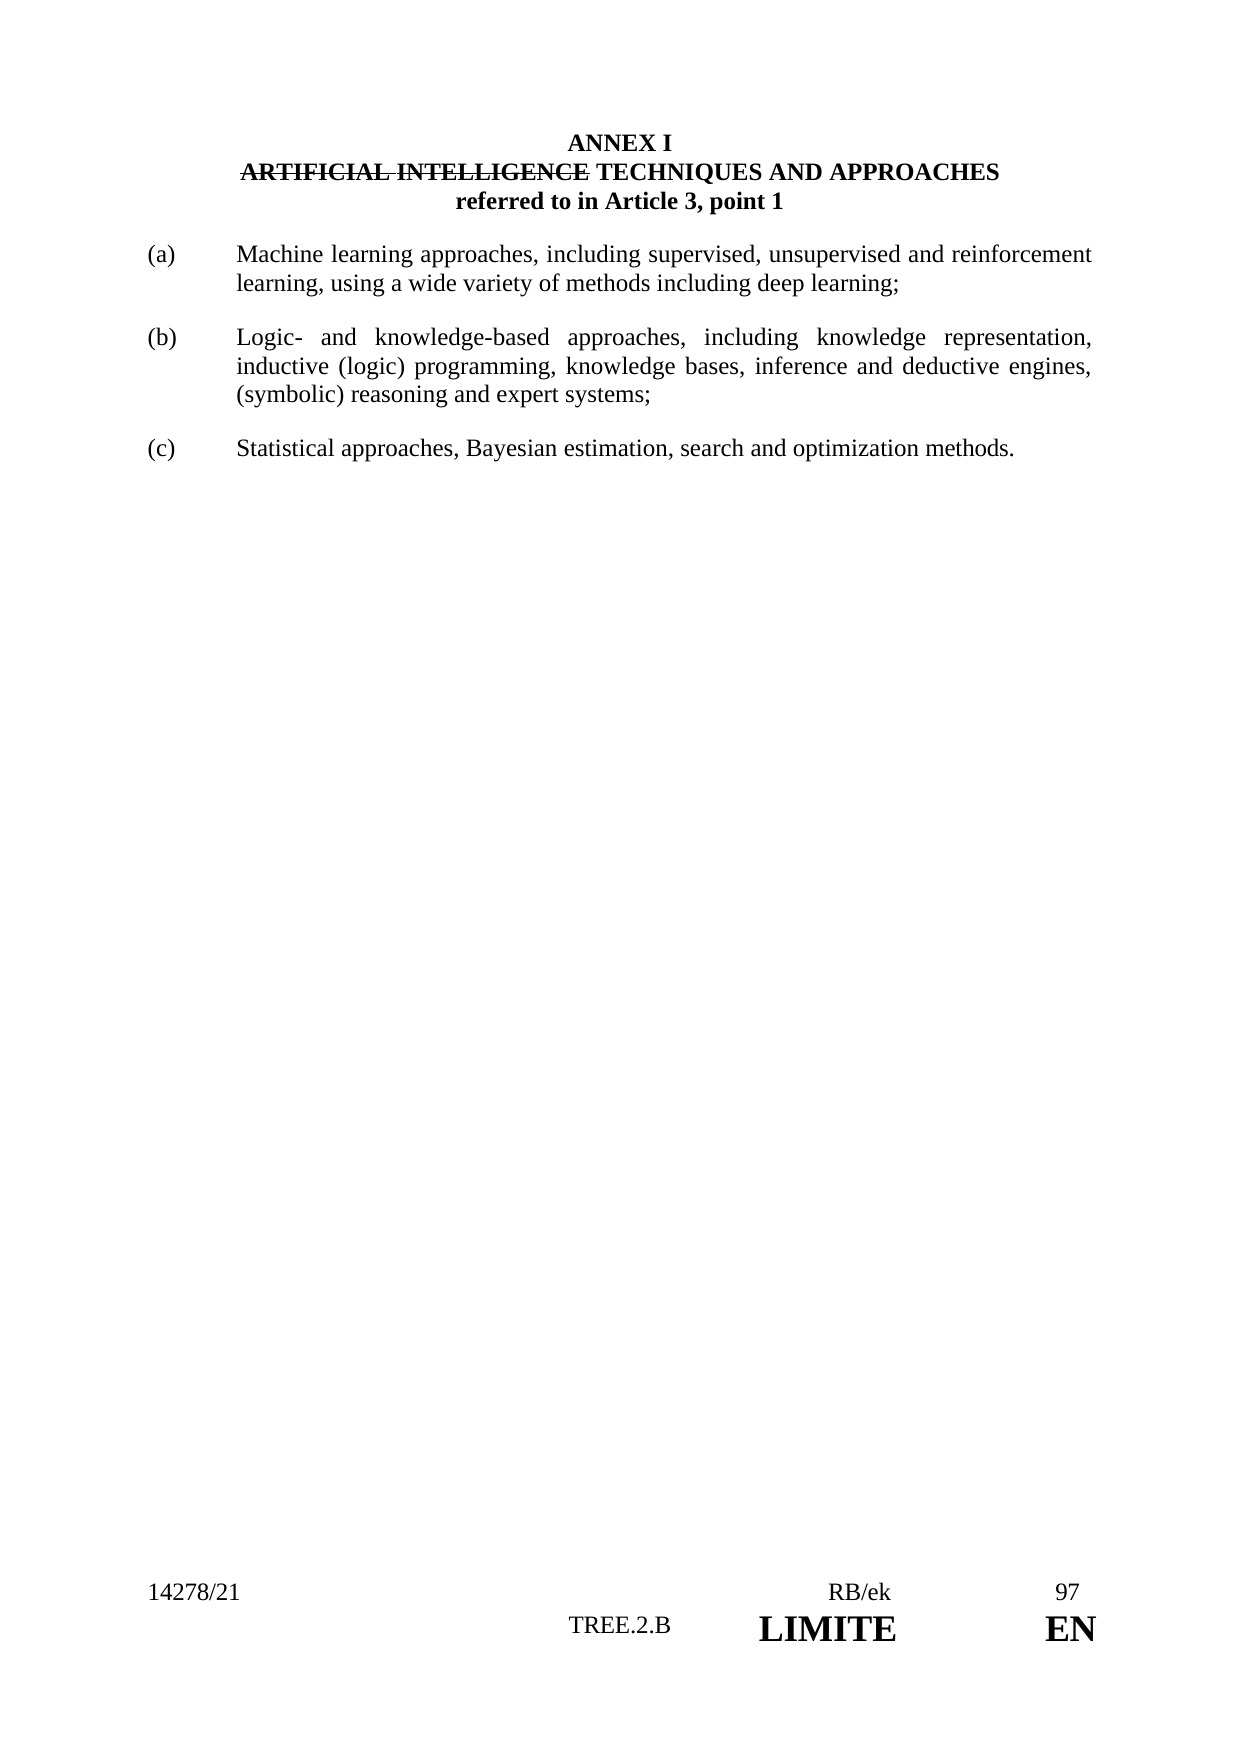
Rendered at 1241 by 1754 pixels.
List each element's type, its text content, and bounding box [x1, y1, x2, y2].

list Statistical approaches, Bayesian estimation, search and optimization methods. [147, 433, 1134, 462]
subtitle ANNEX I [149, 128, 1091, 157]
list Logic- and knowledge-based approaches, including knowledge representation, inductive (logic) programming, knowledge bases, inference and deductive engines, (symbolic) reasoning and expert systems; [147, 322, 1092, 408]
text ARTIFICIAL INTELLIGENCE TECHNIQUES AND APPROACHES [149, 157, 1091, 186]
list Machine learning approaches, including supervised, unsupervised and reinforcement learning, using a wide variety of methods including deep learning; [147, 239, 1092, 297]
text referred to in Article 3, point 1 [149, 186, 1091, 215]
